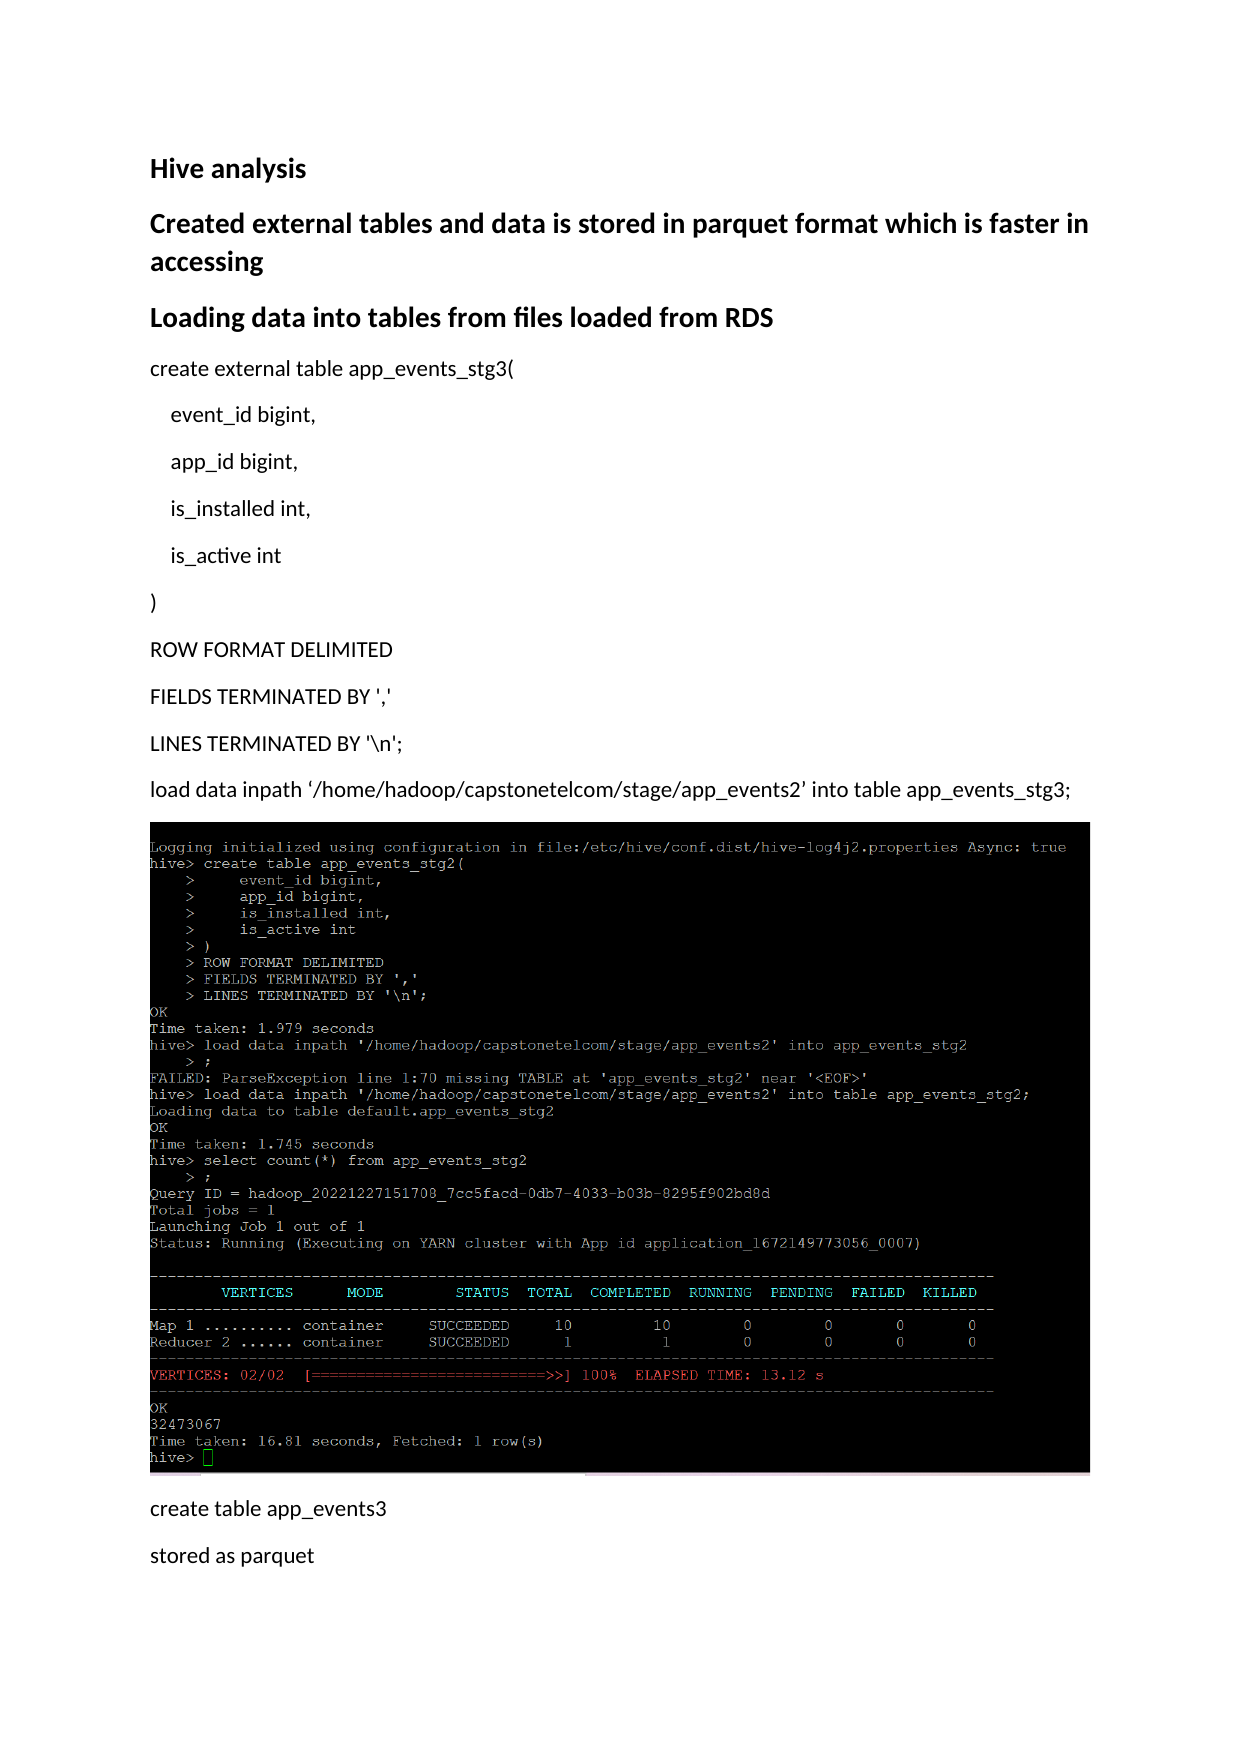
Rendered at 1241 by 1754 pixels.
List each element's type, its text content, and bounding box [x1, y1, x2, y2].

text app_id bigint, [150, 447, 1090, 476]
text ROW FORMAT DELIMITED [150, 635, 1090, 663]
text LINES TERMINATED BY '\n'; [150, 729, 1090, 757]
text Created external tables and data is stored in parquet format which is faster in accessing [150, 205, 1090, 279]
text event_id bigint, [150, 401, 1090, 429]
text create table app_events3 [150, 1494, 1090, 1522]
text create external table app_events_stg3( [150, 354, 1090, 382]
text stored as parquet [150, 1541, 1090, 1569]
text Loading data into tables from files loaded from RDS [150, 299, 1090, 334]
text ) [150, 588, 1090, 616]
text Hive analysis [150, 150, 1090, 186]
picture [150, 822, 1091, 1476]
text FIELDS TERMINATED BY ',' [150, 682, 1090, 710]
text is_installed int, [150, 494, 1090, 522]
text load data inpath ‘/home/hadoop/capstonetelcom/stage/app_events2’ into table app_events_stg3; [150, 776, 1090, 804]
text is_active int [150, 541, 1090, 569]
